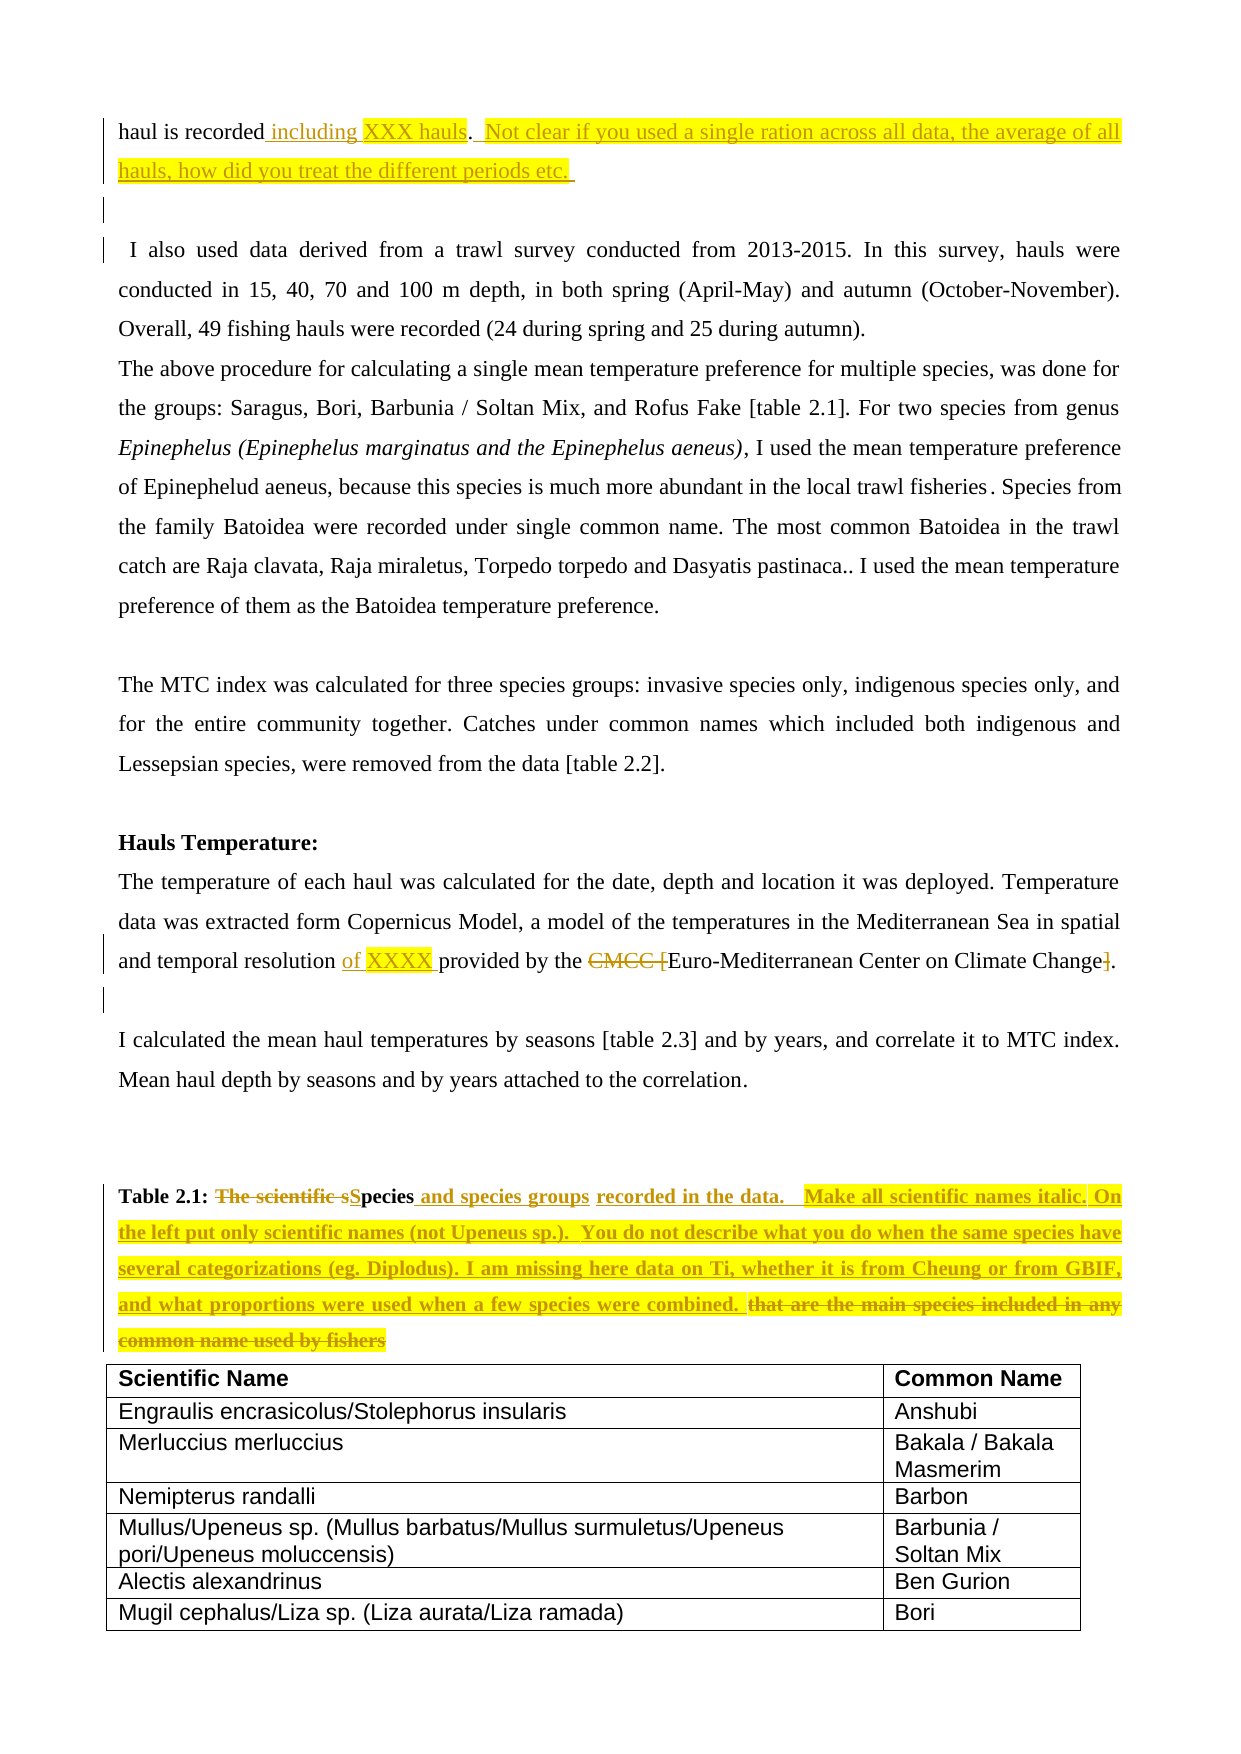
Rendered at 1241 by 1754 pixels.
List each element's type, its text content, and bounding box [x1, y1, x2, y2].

text Hauls Temperature: [118, 829, 1122, 855]
table_cell Ben Gurion [884, 1568, 1080, 1598]
text Table 2.1: pecies [118, 1306, 1122, 1352]
table_cell Bori [884, 1599, 1080, 1629]
text The MTC index was calculated for three species groups: invasive species only, indigenous species only, and for the entire community together. Catches under common names which included both indigenous and Lessepsian species, were removed from the data [table 2.2]. [118, 671, 1122, 776]
table_cell Merluccius merluccius [107, 1429, 883, 1482]
table_cell Anshubi [884, 1398, 1080, 1428]
table_cell Bakala / Bakala Masmerim [884, 1429, 1080, 1482]
table_cell Nemipterus randalli [107, 1483, 883, 1513]
table_cell Engraulis encrasicolus/Stolephorus insularis [107, 1398, 883, 1428]
table_cell Mullus/Upeneus sp. (Mullus barbatus/Mullus surmuletus/Upeneus pori/Upeneus moluccensis) [107, 1514, 883, 1567]
table_header Common Name [884, 1365, 1080, 1397]
text I also used data derived from a trawl survey conducted from 2013-2015. In this survey, hauls were conducted in 15, 40, 70 and 100 m depth, in both spring (April-May) and autumn (October-November). Overall, 49 fishing hauls were recorded (24 during spring and 25 during autumn). [118, 237, 1122, 342]
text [118, 118, 1122, 184]
table_header Scientific Name [107, 1365, 883, 1397]
table_cell Mugil cephalus/Liza sp. (Liza aurata/Liza ramada) [107, 1599, 883, 1629]
text The temperature of each haul was calculated for the date, depth and location it was deployed. Temperature data was extracted form Copernicus Model, a model of the temperatures in the Mediterranean Sea in spatial and temporal resolution provided by the Euro-Mediterranean Center on Climate Change. [118, 868, 1122, 973]
text Table 2.1: pecies [118, 1280, 1122, 1305]
table_cell Barbunia / Soltan Mix [884, 1514, 1080, 1567]
table_cell Barbon [884, 1483, 1080, 1513]
text I calculated the mean haul temperatures by seasons [table 2.3] and by years, and correlate it to MTC index. Mean haul depth by seasons and by years attached to the correlation. [118, 1026, 1122, 1092]
table_cell Alectis alexandrinus [107, 1568, 883, 1598]
text Table 2.1: pecies [118, 1184, 1122, 1220]
text The above procedure for calculating a single mean temperature preference for multiple species, was done for the groups: Saragus, Bori, Barbunia / Soltan Mix, and Rofus Fake [table 2.1]. For two species from genus Epinephelus (Epinephelus marginatus and the Epinephelus aeneus), I used the mean temperature preference of Epinephelud aeneus, because this species is much more abundant in the local trawl fisheries. Species from the family Batoidea were recorded under single common name. The most common Batoidea in the trawl catch are Raja clavata, Raja miraletus, Torpedo torpedo and Dasyatis pastinaca.. I used the mean temperature preference of them as the Batoidea temperature preference. [118, 355, 1122, 618]
